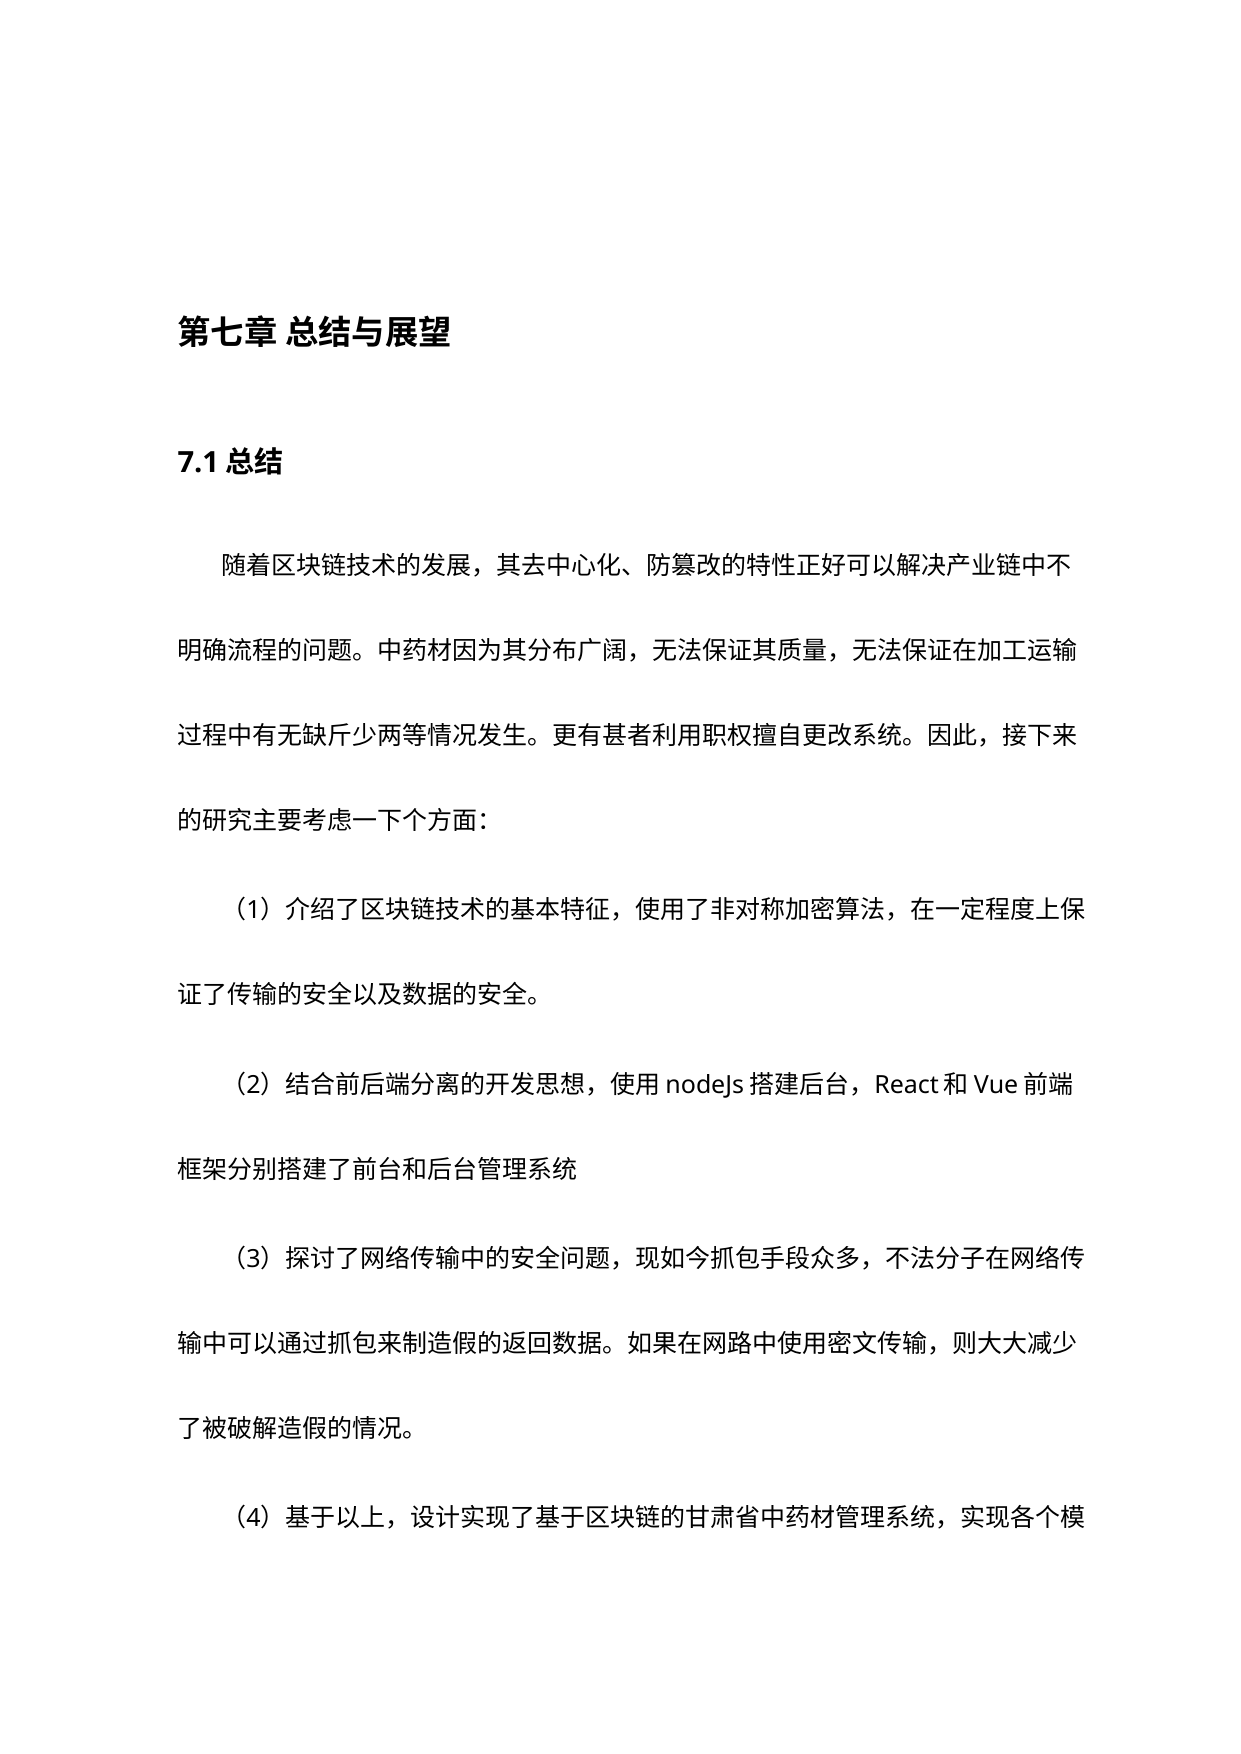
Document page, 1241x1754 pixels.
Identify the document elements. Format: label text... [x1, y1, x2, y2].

text （1）介绍了区块链技术的基本特征，使用了非对称加密算法，在一定程度上保证了传输的安全以及数据的安全。 [177, 874, 1092, 1027]
text 随着区块链技术的发展，其去中心化、防篡改的特性正好可以解决产业链中不明确流程的问题。中药材因为其分布广阔，无法保证其质量，无法保证在加工运输过程中有无缺斤少两等情况发生。更有甚者利用职权擅自更改系统。因此，接下来的研究主要考虑一下个方面： [177, 530, 1092, 852]
text （2）结合前后端分离的开发思想，使用nodeJs搭建后台，React和Vue前端框架分别搭建了前台和后台管理系统 [177, 1048, 1092, 1201]
text （4）基于以上，设计实现了基于区块链的甘肃省中药材管理系统，实现各个模块，并进行功能测试。 [177, 1482, 1092, 1550]
subtitle 7.1总结 [177, 426, 1092, 494]
text （3）探讨了网络传输中的安全问题，现如今抓包手段众多，不法分子在网络传输中可以通过抓包来制造假的返回数据。如果在网路中使用密文传输，则大大减少了被破解造假的情况。 [177, 1223, 1092, 1460]
subtitle 第七章 总结与展望 [177, 296, 1092, 364]
